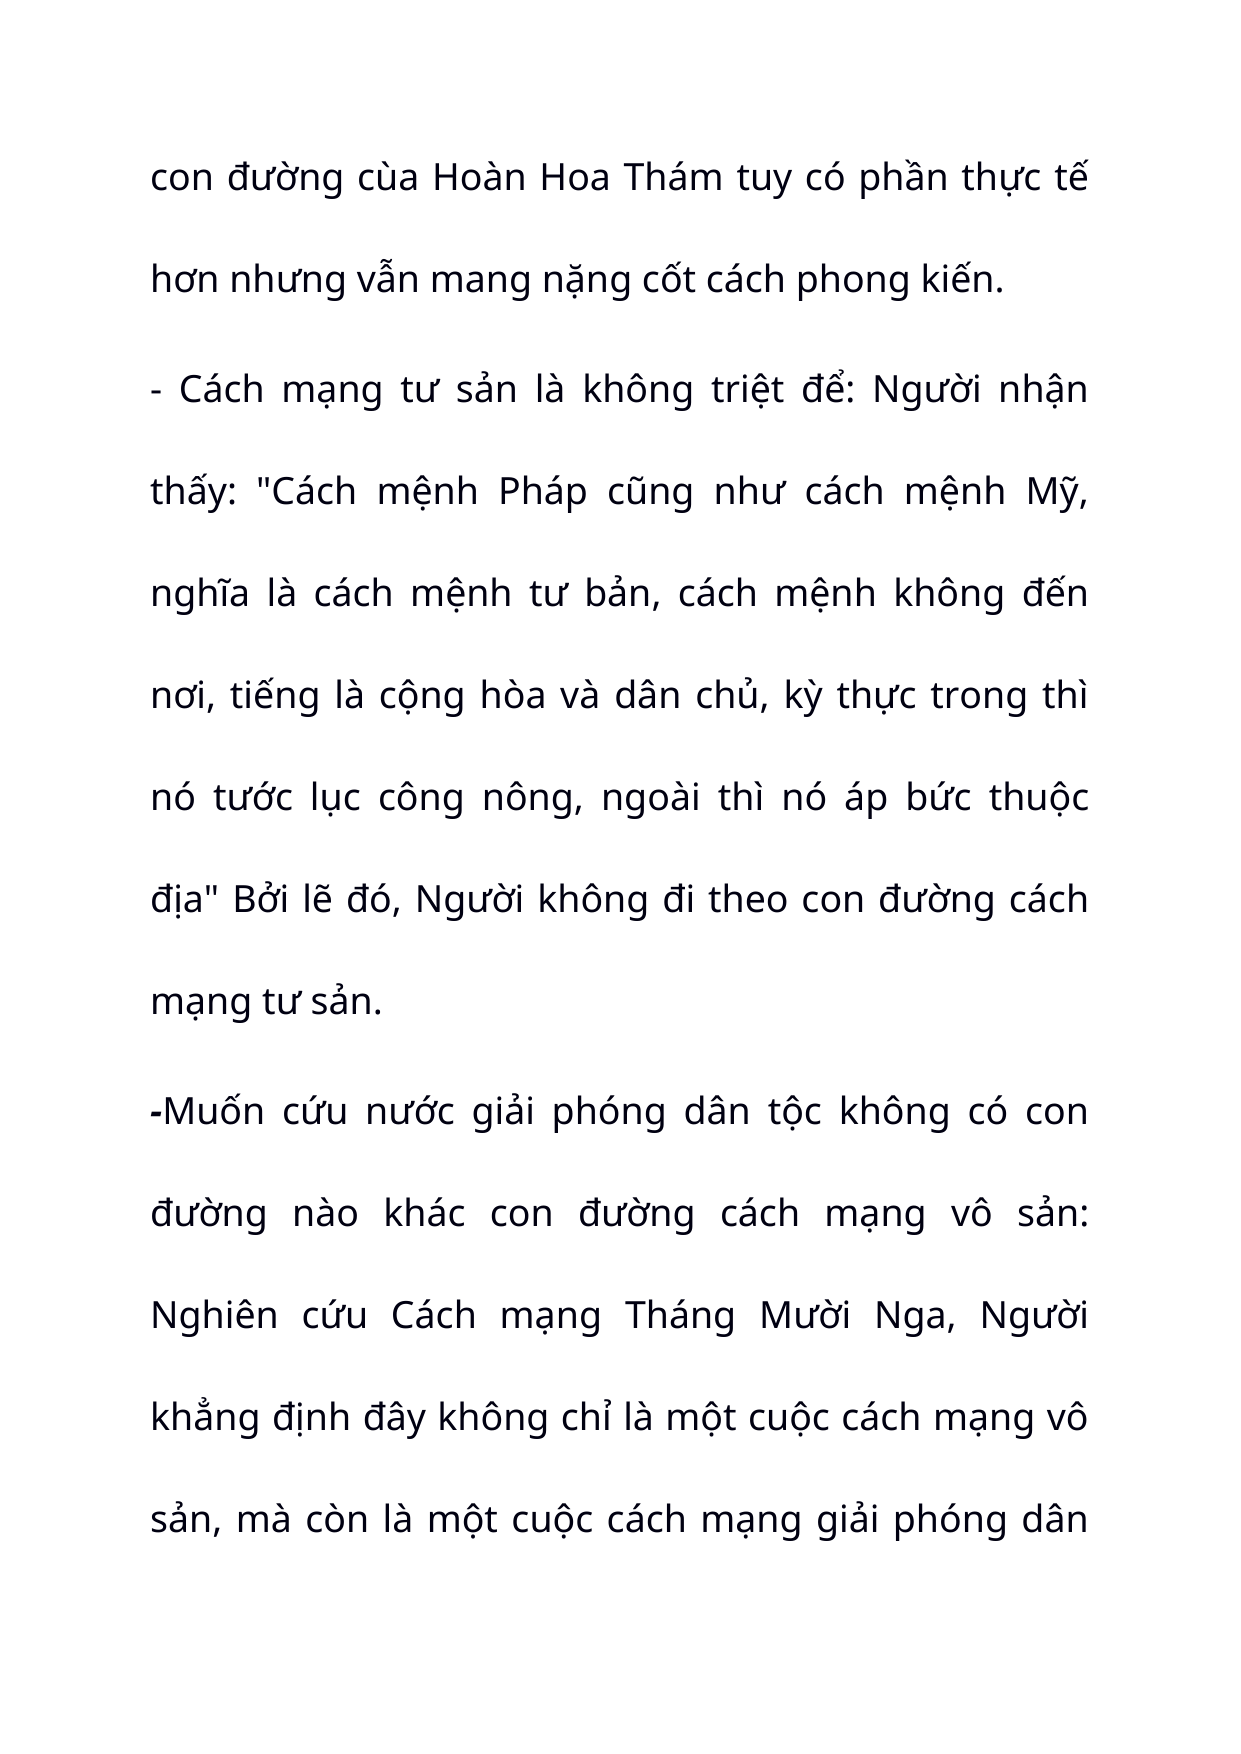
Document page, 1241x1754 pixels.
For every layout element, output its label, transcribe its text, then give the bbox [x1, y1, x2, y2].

text - Cách mạng tư sản là không triệt để: Người nhận thấy: "Cách mệnh Pháp cũng như cách mệnh Mỹ, nghĩa là cách mệnh tư bản, cách mệnh không đến nơi, tiếng là cộng hòa và dân chủ, kỳ thực trong thì nó tước lục công nông, ngoài thì nó áp bức thuộc địa" Bởi lẽ đó, Người không đi theo con đường cách mạng tư sản. [150, 362, 1090, 1026]
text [150, 150, 1090, 303]
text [150, 1084, 1090, 1544]
